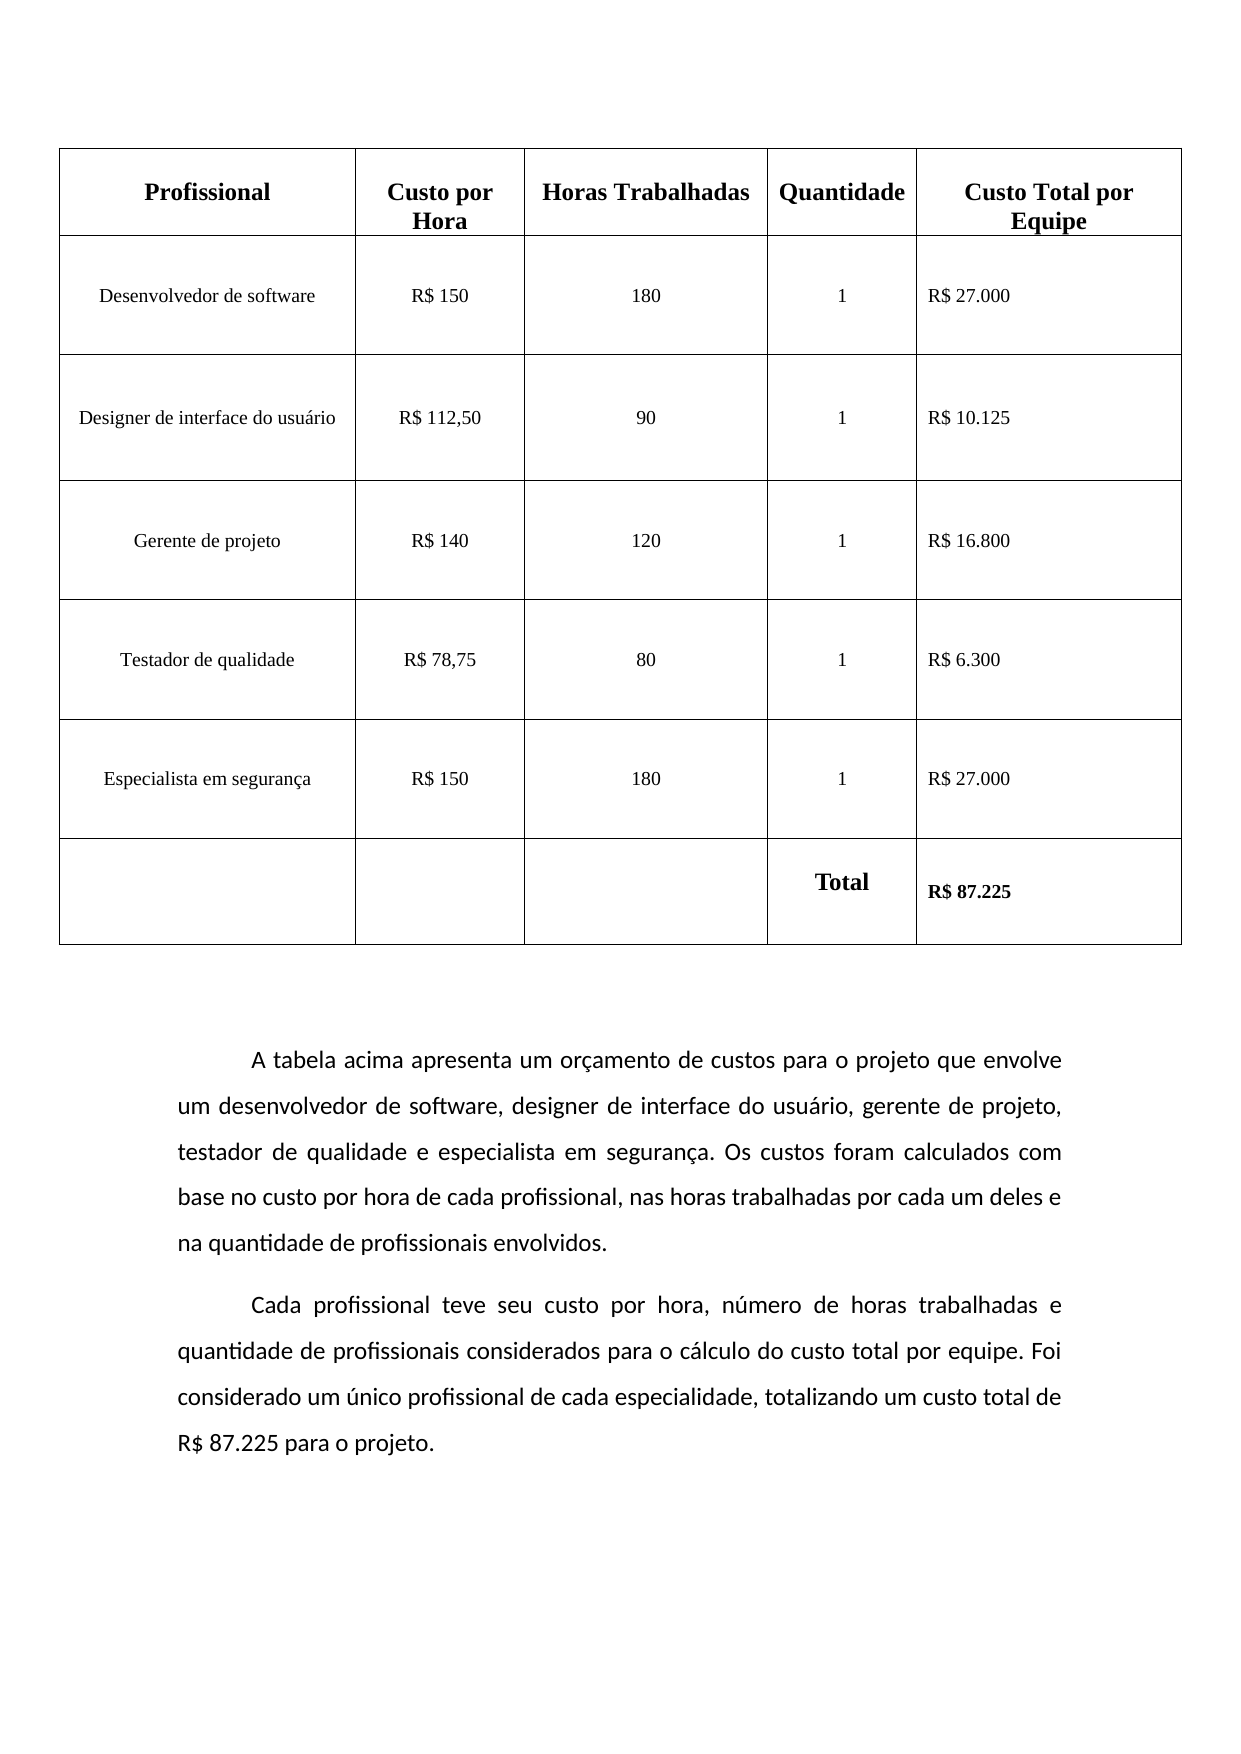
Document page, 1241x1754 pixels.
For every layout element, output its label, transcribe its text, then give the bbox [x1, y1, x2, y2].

table_cell Designer de interface do usuário [60, 355, 355, 480]
table_cell R$ 27.000 [917, 236, 1181, 354]
table_cell R$ 112,50 [356, 355, 524, 480]
table_cell 180 [525, 236, 767, 354]
table_cell 1 [768, 236, 916, 354]
text Cada profissional teve seu custo por hora, número de horas trabalhadas e quantidade de profissionais considerados para o cálculo do custo total por equipe. Foi considerado um único profissional de cada especialidade, totalizando um custo total de R$ 87.225 para o projeto. [177, 1289, 1063, 1457]
table_cell Testador de qualidade [60, 600, 355, 718]
text A tabela acima apresenta um orçamento de custos para o projeto que envolve um desenvolvedor de software, designer de interface do usuário, gerente de projeto, testador de qualidade e especialista em segurança. Os custos foram calculados com base no custo por hora de cada profissional, nas horas trabalhadas por cada um deles e na quantidade de profissionais envolvidos. [177, 1044, 1063, 1258]
table_cell 90 [525, 355, 767, 480]
table_cell Total [768, 839, 916, 944]
table_header Horas Trabalhadas [525, 149, 767, 235]
table_cell Desenvolvedor de software [60, 236, 355, 354]
table_cell 180 [525, 720, 767, 838]
table_header Profissional [60, 149, 355, 235]
table_header Quantidade [768, 149, 916, 235]
table_cell 1 [768, 481, 916, 599]
table_header Custo Total por Equipe [917, 149, 1181, 235]
table_cell [60, 839, 355, 944]
table_cell 1 [768, 355, 916, 480]
table_cell Especialista em segurança [60, 720, 355, 838]
table_cell 120 [525, 481, 767, 599]
table_cell R$ 150 [356, 236, 524, 354]
table_cell [356, 839, 524, 944]
table_cell R$ 78,75 [356, 600, 524, 718]
table_cell R$ 27.000 [917, 720, 1181, 838]
table_cell 1 [768, 600, 916, 718]
table_cell Gerente de projeto [60, 481, 355, 599]
table_cell R$ 6.300 [917, 600, 1181, 718]
table_cell 80 [525, 600, 767, 718]
table_cell R$ 10.125 [917, 355, 1181, 480]
table_cell R$ 87.225 [917, 839, 1181, 944]
table_cell R$ 16.800 [917, 481, 1181, 599]
table_cell [525, 839, 767, 944]
table_header Custo por Hora [356, 149, 524, 235]
table_cell 1 [768, 720, 916, 838]
table_cell R$ 150 [356, 720, 524, 838]
table_cell R$ 140 [356, 481, 524, 599]
